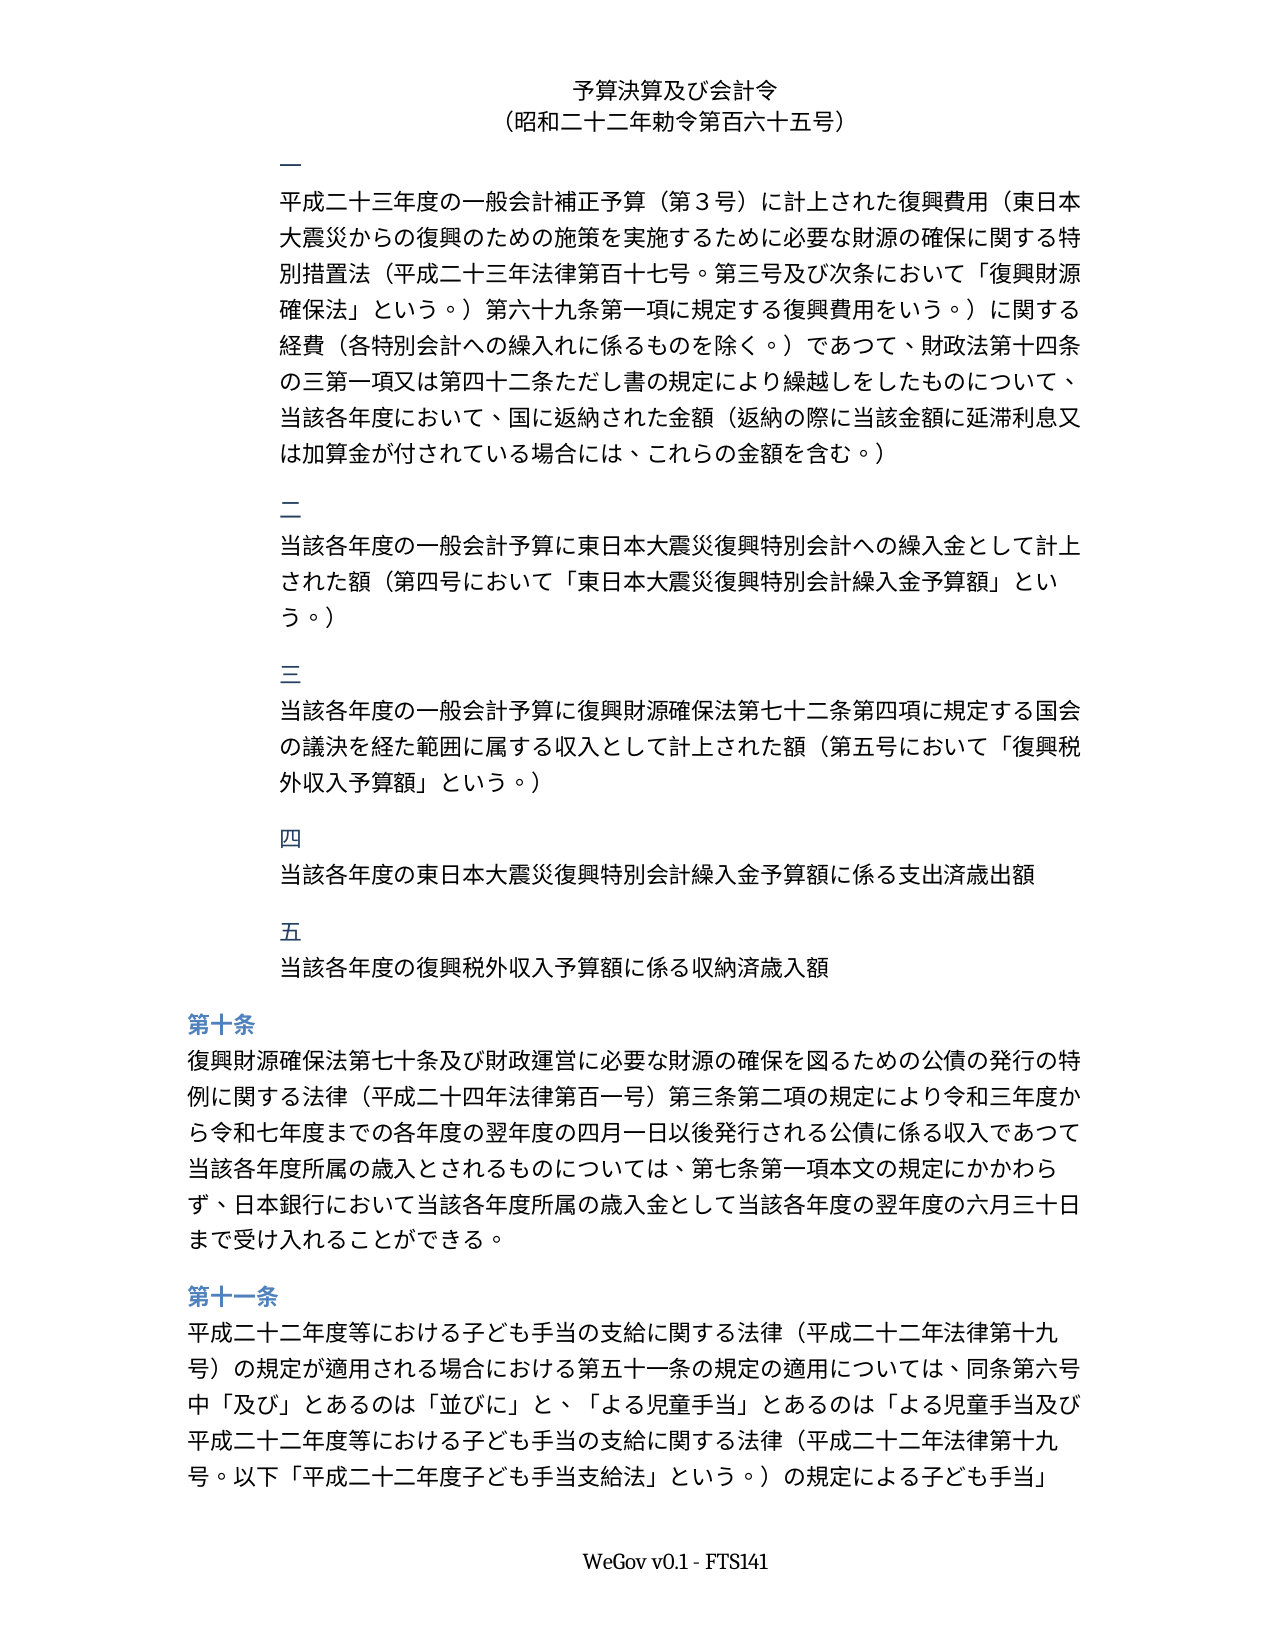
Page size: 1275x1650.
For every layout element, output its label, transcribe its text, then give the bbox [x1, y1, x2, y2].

text 当該各年度の一般会計予算に復興財源確保法第七十二条第四項に規定する国会の議決を経た範囲に属する収入として計上された額（第五号において「復興税外収入予算額」という。） [279, 695, 1087, 798]
subtitle 第十一条 [187, 1281, 1087, 1312]
text 当該各年度の復興税外収入予算額に係る収納済歳入額 [279, 952, 1087, 983]
subtitle 一 [279, 150, 1087, 181]
subtitle 四 [279, 823, 1087, 855]
text 復興財源確保法第七十条及び財政運営に必要な財源の確保を図るための公債の発行の特例に関する法律（平成二十四年法律第百一号）第三条第二項の規定により令和三年度から令和七年度までの各年度の翌年度の四月一日以後発行される公債に係る収入であつて当該各年度所属の歳入とされるものについては、第七条第一項本文の規定にかかわらず、日本銀行において当該各年度所属の歳入金として当該各年度の翌年度の六月三十日まで受け入れることができる。 [187, 1045, 1087, 1256]
text 当該各年度の東日本大震災復興特別会計繰入金予算額に係る支出済歳出額 [279, 859, 1087, 891]
text 平成二十三年度の一般会計補正予算（第３号）に計上された復興費用（東日本大震災からの復興のための施策を実施するために必要な財源の確保に関する特別措置法（平成二十三年法律第百十七号。第三号及び次条において「復興財源確保法」という。）第六十九条第一項に規定する復興費用をいう。）に関する経費（各特別会計への繰入れに係るものを除く。）であつて、財政法第十四条の三第一項又は第四十二条ただし書の規定により繰越しをしたものについて、当該各年度において、国に返納された金額（返納の際に当該金額に延滞利息又は加算金が付されている場合には、これらの金額を含む。） [279, 186, 1087, 469]
subtitle 二 [279, 494, 1087, 526]
subtitle 五 [279, 916, 1087, 947]
subtitle 第十条 [187, 1009, 1087, 1040]
text 当該各年度の一般会計予算に東日本大震災復興特別会計への繰入金として計上された額（第四号において「東日本大震災復興特別会計繰入金予算額」という。） [279, 530, 1087, 633]
subtitle 三 [279, 659, 1087, 690]
